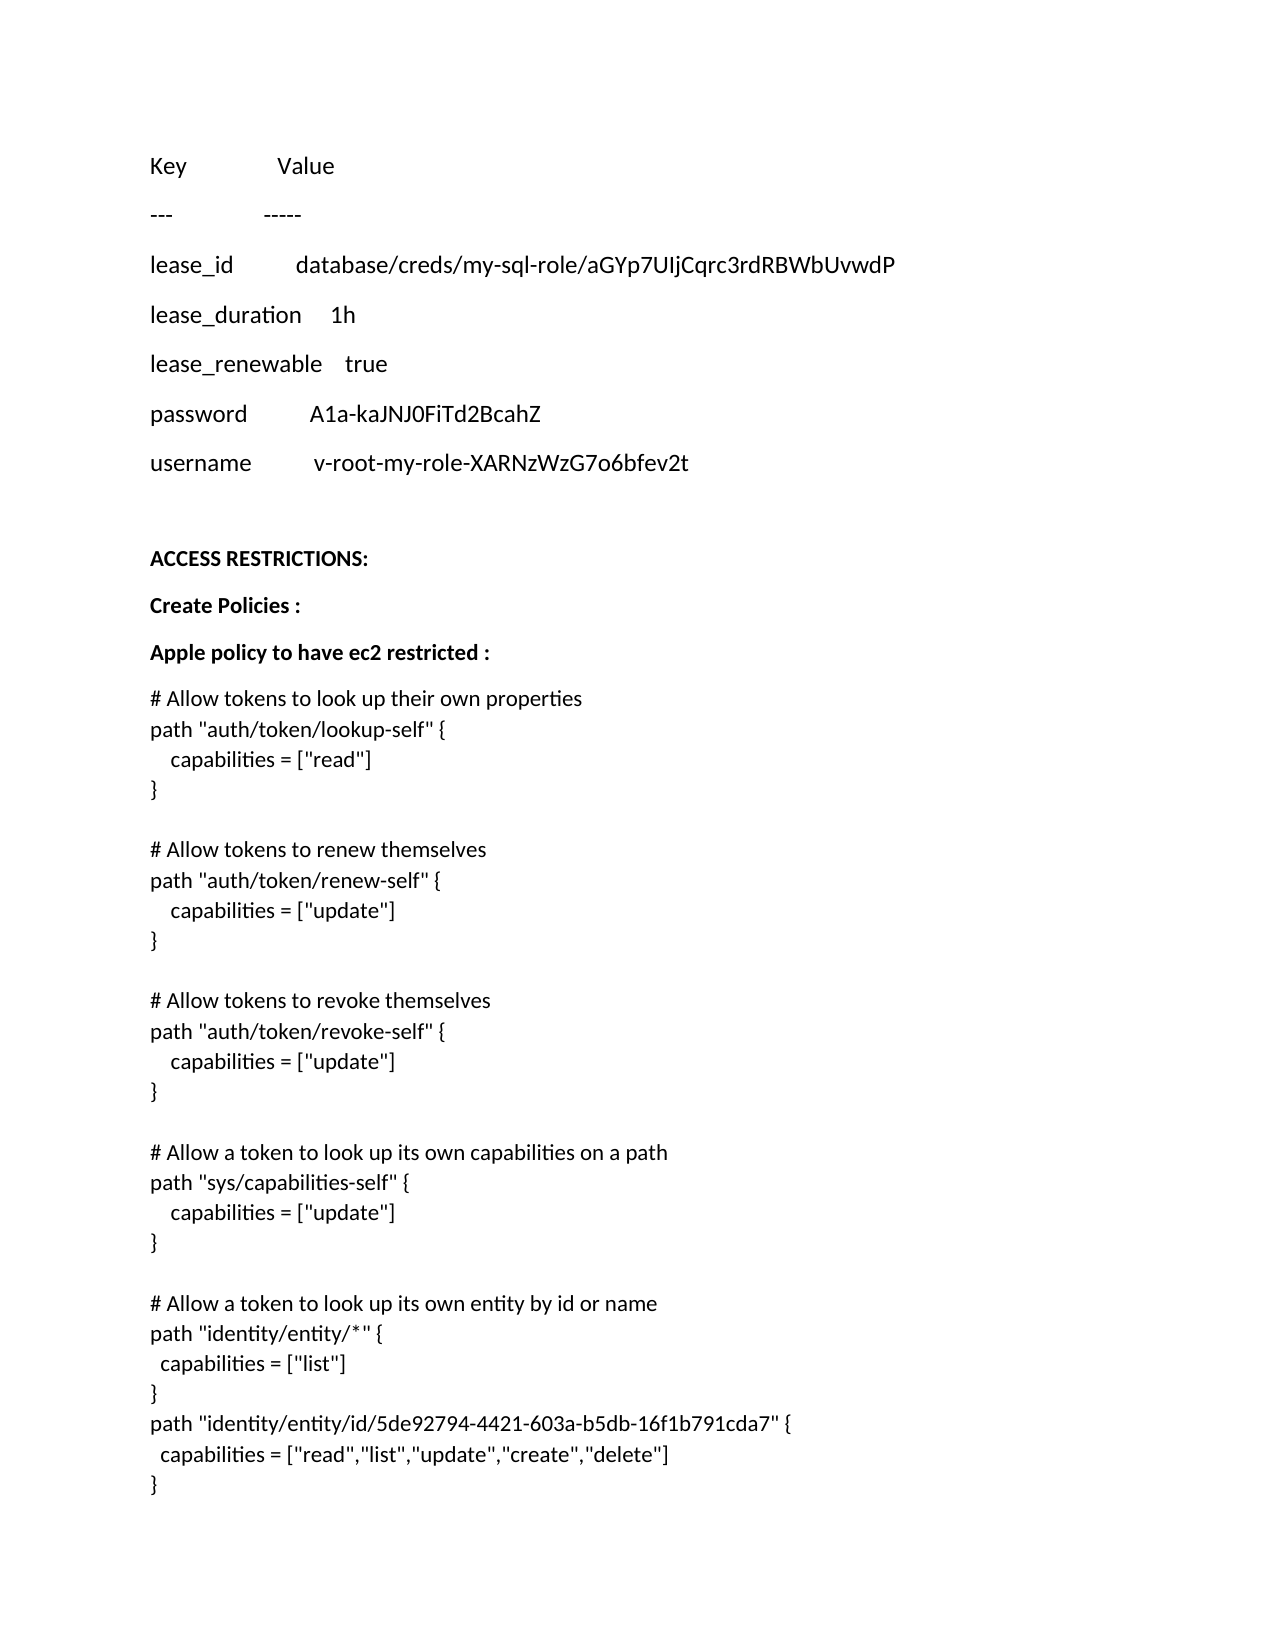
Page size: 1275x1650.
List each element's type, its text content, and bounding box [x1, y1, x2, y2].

text # Allow a token to look up its own capabilities on a path [150, 1138, 1125, 1166]
text # Allow tokens to renew themselves [150, 836, 1125, 864]
text # Allow a token to look up its own entity by id or name [150, 1289, 1125, 1317]
text capabilities = ["update"] [150, 896, 1125, 924]
text path "identity/entity/*" { [150, 1319, 1125, 1347]
text path "sys/capabilities-self" { [150, 1168, 1125, 1196]
text lease_id database/creds/my-sql-role/aGYp7UIjCqrc3rdRBWbUvwdP [150, 249, 1125, 280]
text } [150, 775, 1125, 803]
text capabilities = ["read"] [150, 745, 1125, 773]
text } [150, 1379, 1125, 1407]
text Create Policies : [150, 591, 1125, 619]
text path "identity/entity/id/5de92794-4421-603a-b5db-16f1b791cda7" { [150, 1409, 1125, 1438]
text # Allow tokens to revoke themselves [150, 987, 1125, 1015]
text } [150, 1470, 1125, 1498]
text lease_duration 1h [150, 299, 1125, 329]
text } [150, 926, 1125, 954]
text } [150, 1077, 1125, 1105]
text path "auth/token/lookup-self" { [150, 715, 1125, 743]
text --- ----- [150, 199, 1125, 230]
text username v-root-my-role-XARNzWzG7o6bfev2t [150, 447, 1125, 478]
text password A1a-kaJNJ0FiTd2BcahZ [150, 398, 1125, 428]
text ACCESS RESTRICTIONS: [150, 544, 1125, 572]
text } [150, 1228, 1125, 1256]
text Key Value [150, 150, 1125, 181]
text path "auth/token/revoke-self" { [150, 1017, 1125, 1045]
text capabilities = ["update"] [150, 1047, 1125, 1075]
text capabilities = ["read","list","update","create","delete"] [150, 1440, 1125, 1468]
text # Allow tokens to look up their own properties [150, 684, 1125, 713]
text Apple policy to have ec2 restricted : [150, 638, 1125, 666]
text path "auth/token/renew-self" { [150, 866, 1125, 894]
text capabilities = ["list"] [150, 1349, 1125, 1377]
text capabilities = ["update"] [150, 1198, 1125, 1226]
text lease_renewable true [150, 348, 1125, 379]
